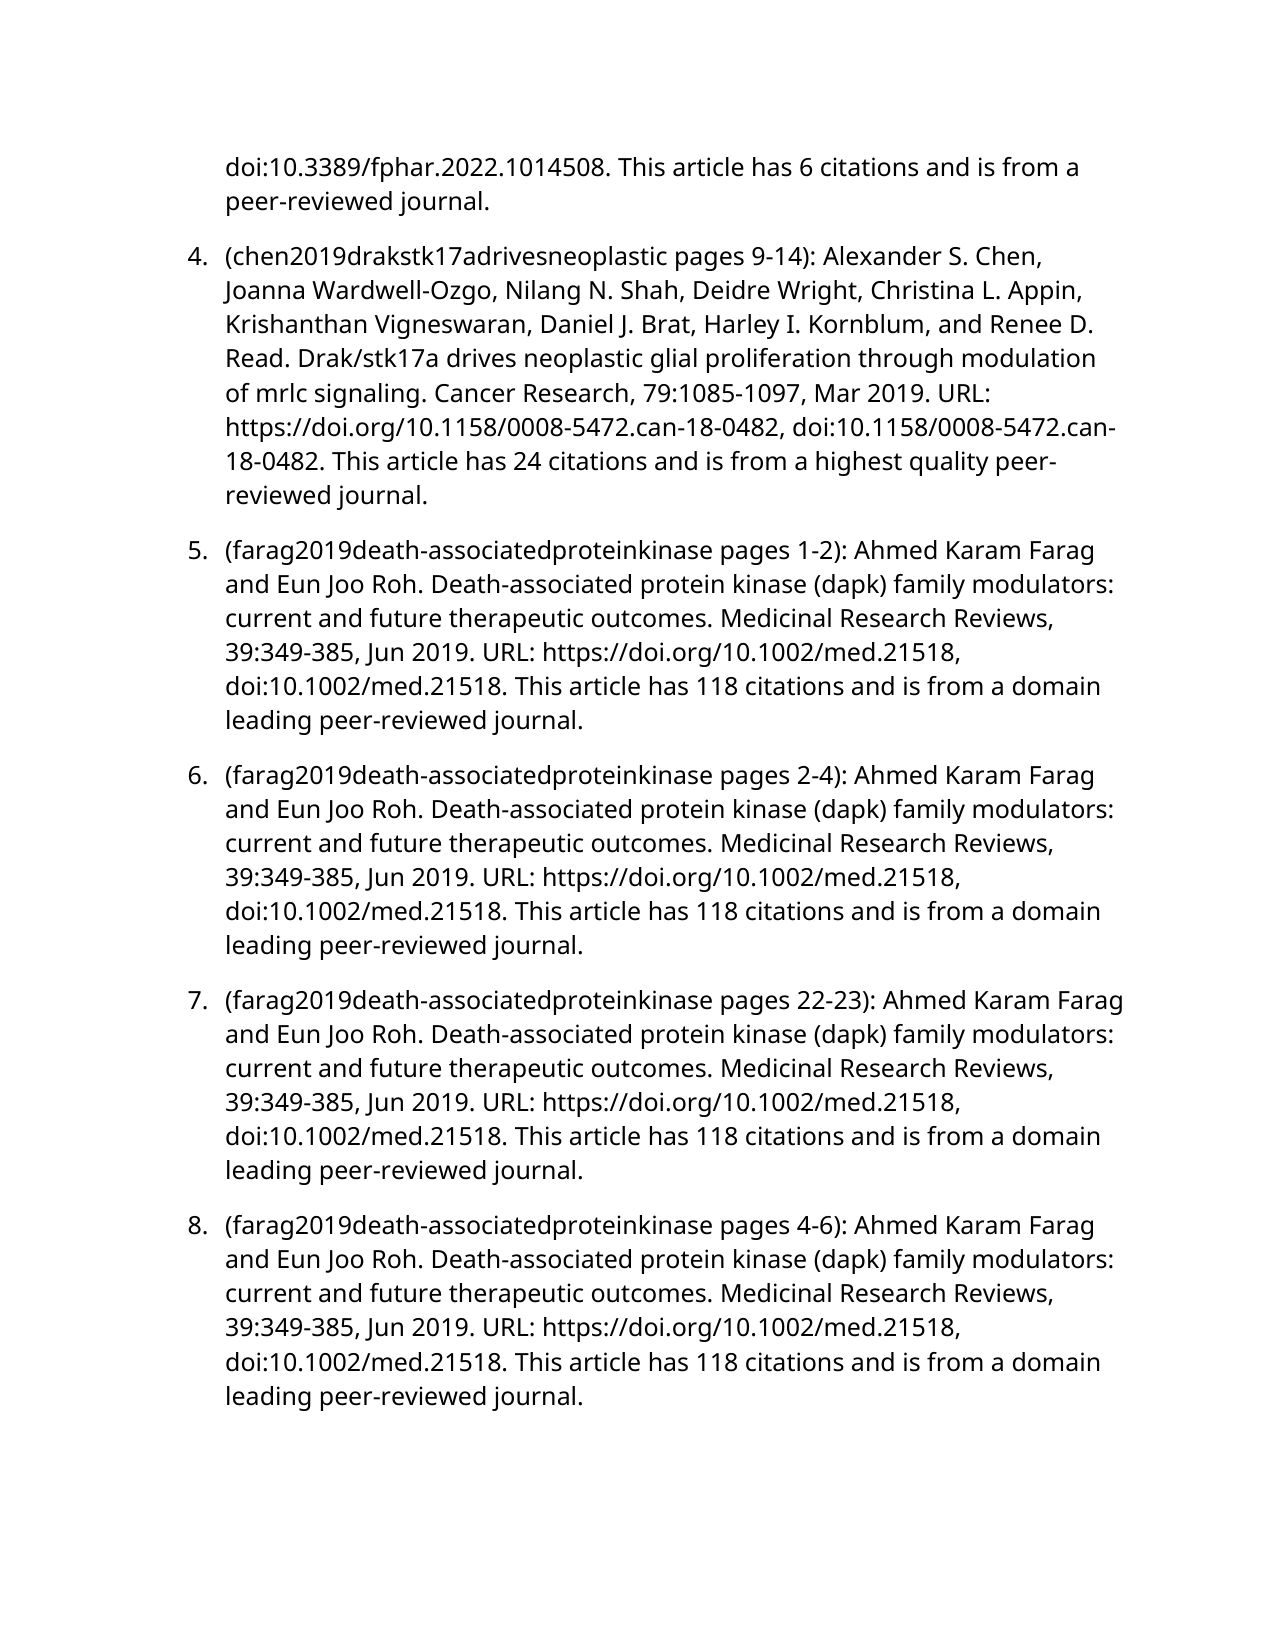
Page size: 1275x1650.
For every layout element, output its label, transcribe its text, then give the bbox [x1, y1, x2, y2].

list (chen2019drakstk17adrivesneoplastic pages 9-14): Alexander S. Chen, Joanna Wardwell-Ozgo, Nilang N. Shah, Deidre Wright, Christina L. Appin, Krishanthan Vigneswaran, Daniel J. Brat, Harley I. Kornblum, and Renee D. Read. Drak/stk17a drives neoplastic glial proliferation through modulation of mrlc signaling. Cancer Research, 79:1085-1097, Mar 2019. URL: https://doi.org/10.1158/0008-5472.can-18-0482, doi:10.1158/0008-5472.can-18-0482. This article has 24 citations and is from a highest quality peer-reviewed journal. [187, 239, 1125, 511]
list (farag2019death‐associatedproteinkinase pages 22-23): Ahmed Karam Farag and Eun Joo Roh. Death‐associated protein kinase (dapk) family modulators: current and future therapeutic outcomes. Medicinal Research Reviews, 39:349-385, Jun 2019. URL: https://doi.org/10.1002/med.21518, doi:10.1002/med.21518. This article has 118 citations and is from a domain leading peer-reviewed journal. [187, 983, 1125, 1187]
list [187, 150, 1125, 218]
list (farag2019death‐associatedproteinkinase pages 2-4): Ahmed Karam Farag and Eun Joo Roh. Death‐associated protein kinase (dapk) family modulators: current and future therapeutic outcomes. Medicinal Research Reviews, 39:349-385, Jun 2019. URL: https://doi.org/10.1002/med.21518, doi:10.1002/med.21518. This article has 118 citations and is from a domain leading peer-reviewed journal. [187, 757, 1125, 962]
list (farag2019death‐associatedproteinkinase pages 1-2): Ahmed Karam Farag and Eun Joo Roh. Death‐associated protein kinase (dapk) family modulators: current and future therapeutic outcomes. Medicinal Research Reviews, 39:349-385, Jun 2019. URL: https://doi.org/10.1002/med.21518, doi:10.1002/med.21518. This article has 118 citations and is from a domain leading peer-reviewed journal. [187, 532, 1125, 737]
list (farag2019death‐associatedproteinkinase pages 4-6): Ahmed Karam Farag and Eun Joo Roh. Death‐associated protein kinase (dapk) family modulators: current and future therapeutic outcomes. Medicinal Research Reviews, 39:349-385, Jun 2019. URL: https://doi.org/10.1002/med.21518, doi:10.1002/med.21518. This article has 118 citations and is from a domain leading peer-reviewed journal. [187, 1208, 1125, 1412]
